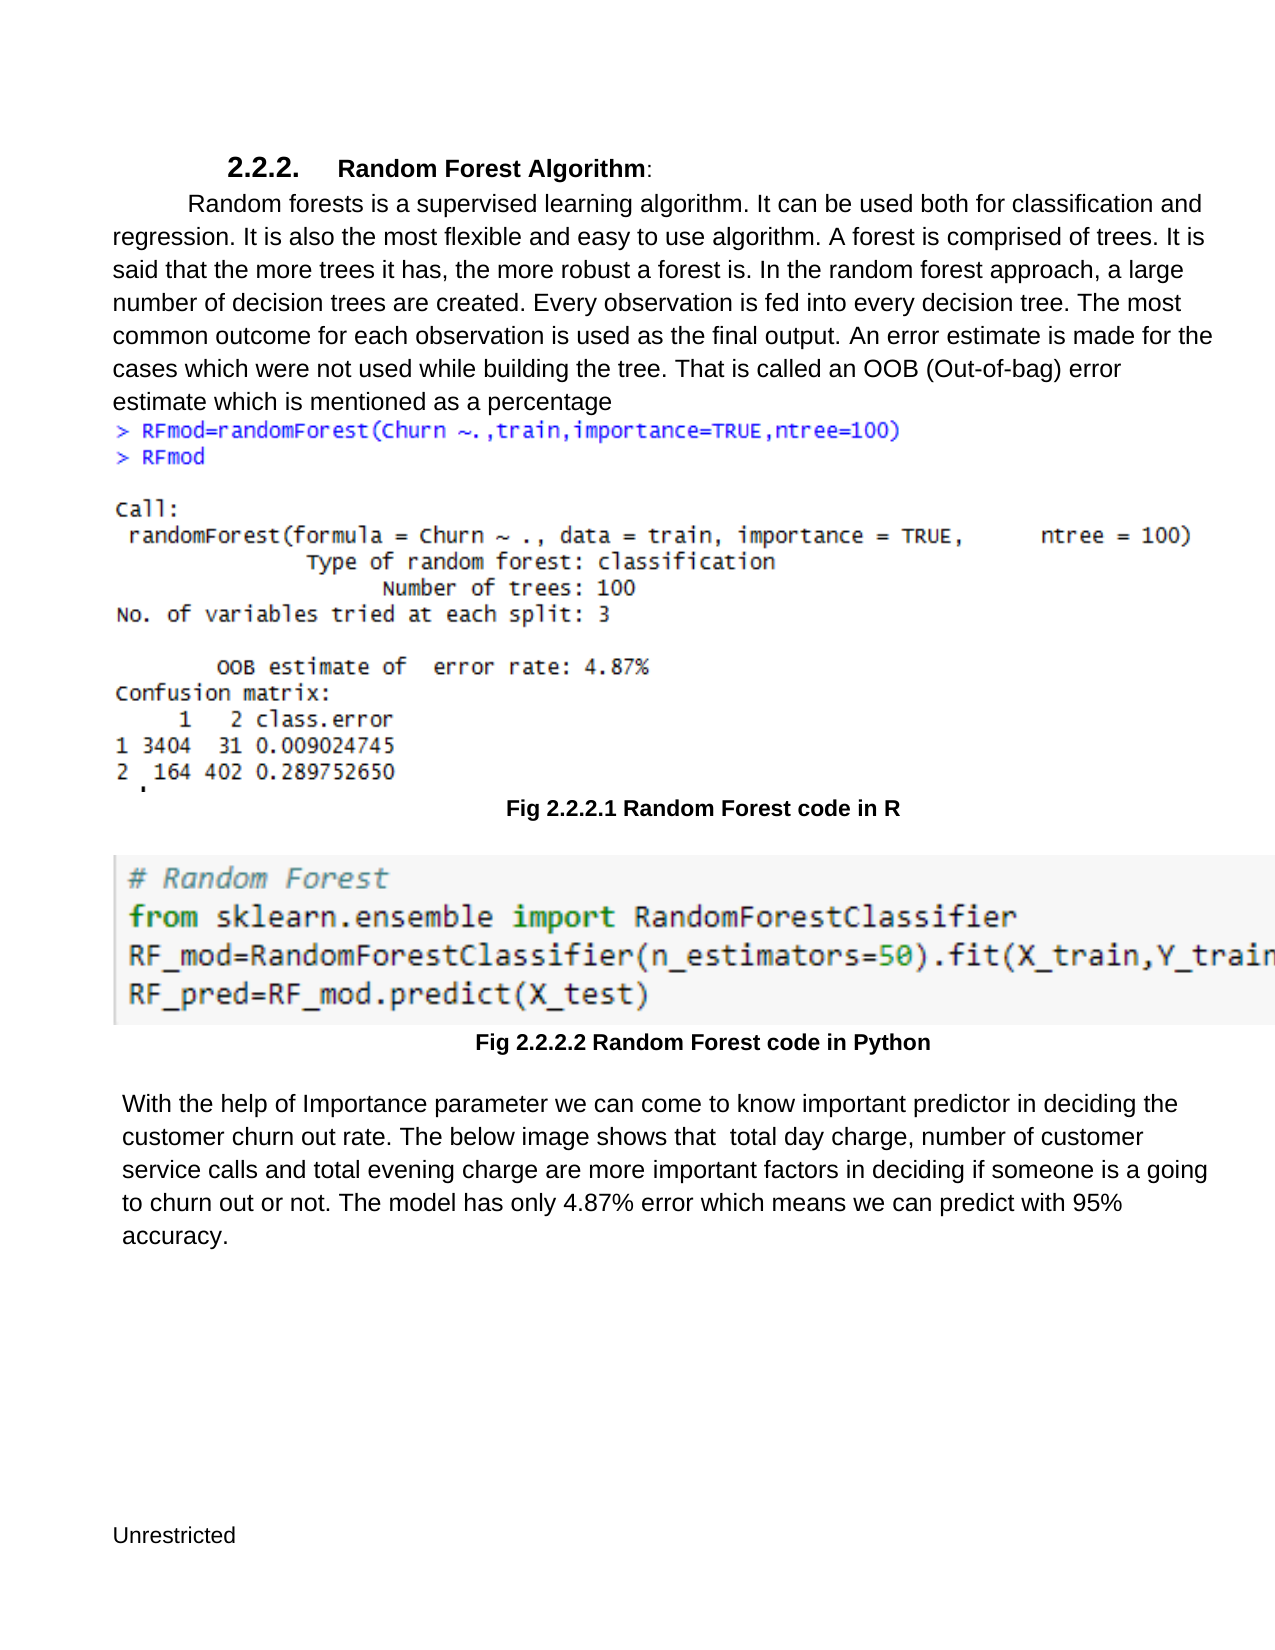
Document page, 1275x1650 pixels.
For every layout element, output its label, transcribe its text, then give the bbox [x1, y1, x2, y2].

text Fig 2.2.2.1 Random Forest code in R [187, 795, 1219, 822]
picture [112, 855, 1275, 1025]
picture [112, 419, 1236, 792]
text Random forests is a supervised learning algorithm. It can be used both for classification and regression. It is also the most flexible and easy to use algorithm. A forest is comprised of trees. It is said that the more trees it has, the more robust a forest is. In the random forest approach, a large number of decision trees are created. Every observation is fed into every decision tree. The most common outcome for each observation is used as the final output. An error estimate is made for the cases which were not used while building the tree. That is called an OOB (Out-of-bag) error estimate which is mentioned as a percentage [112, 188, 1219, 415]
text Fig 2.2.2.2 Random Forest code in Python [187, 1028, 1219, 1055]
list Random Forest Algorithm: [300, 150, 1219, 183]
text With the help of Importance parameter we can come to know important predictor in deciding the customer churn out rate. The below image shows that total day charge, number of customer service calls and total evening charge are more important factors in deciding if someone is a going to churn out or not. The model has only 4.87% error which means we can predict with 95% accuracy. [122, 1089, 1219, 1250]
